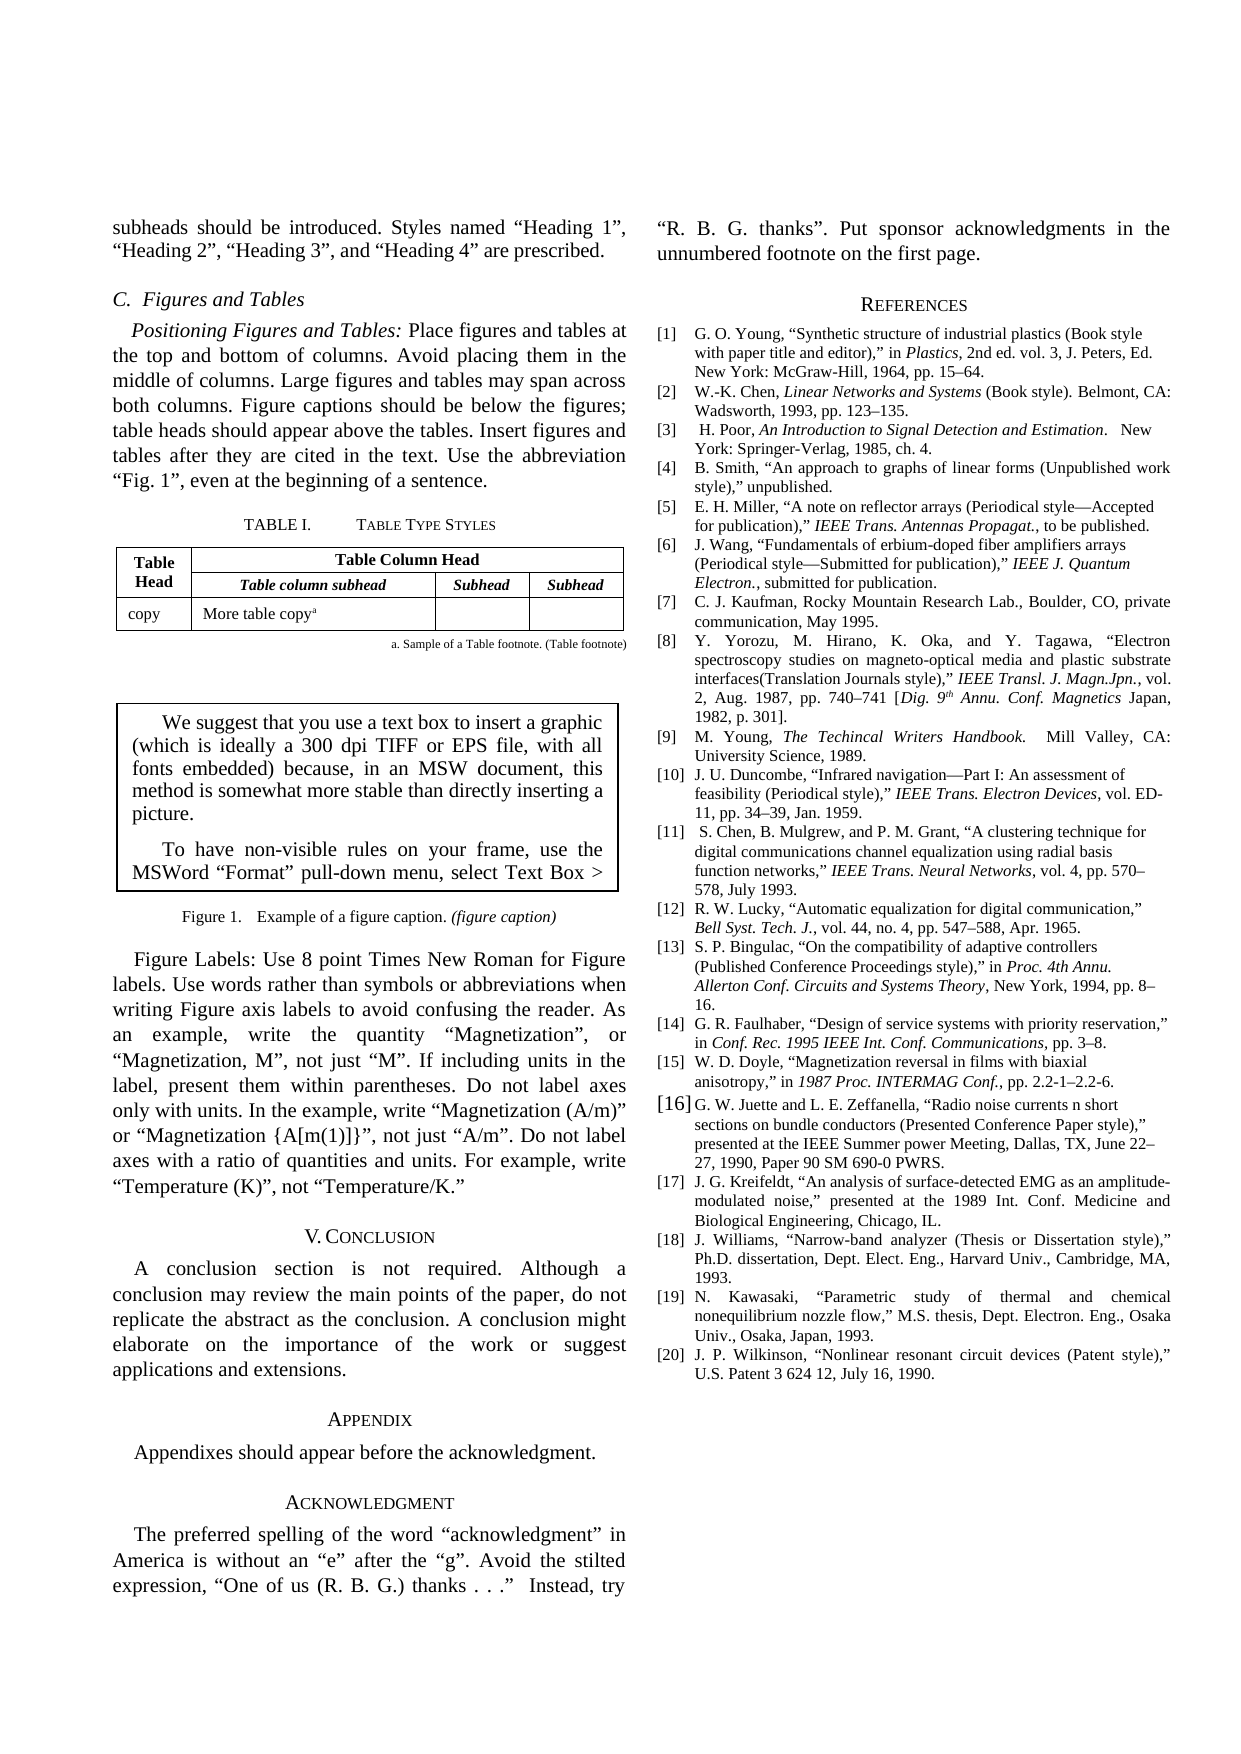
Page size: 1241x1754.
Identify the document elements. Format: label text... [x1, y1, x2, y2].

text Appendix [112, 1407, 627, 1431]
table_cell copy [117, 598, 191, 630]
list E. H. Miller, “A note on reflector arrays (Periodical style—Accepted for publication),” IEEE Trans. Antennas Propagat., to be published. [657, 496, 1171, 535]
text The preferred spelling of the word “acknowledgment” in America is without an “e” after the “g”. Avoid the stilted expression, “One of us (R. B. G.) thanks . . .” Instead, try “R. B. G. thanks”. Put sponsor acknowledgments in the unnumbered footnote on the first page. [112, 1522, 627, 1597]
text A conclusion section is not required. Although a conclusion may review the main points of the paper, do not replicate the abstract as the conclusion. A conclusion might elaborate on the importance of the work or suggest applications and extensions. [112, 1256, 627, 1381]
subtitle Conclusion [112, 1224, 627, 1248]
list J. U. Duncombe, “Infrared navigation—Part I: An assessment of feasibility (Periodical style),” IEEE Trans. Electron Devices, vol. ED-11, pp. 34–39, Jan. 1959. [657, 765, 1171, 822]
text Table Type Styles [112, 517, 627, 534]
table_header Table Column Head [192, 548, 623, 572]
list C. J. Kaufman, Rocky Mountain Research Lab., Boulder, CO, private communication, May 1995. [657, 592, 1171, 631]
list Y. Yorozu, M. Hirano, K. Oka, and Y. Tagawa, “Electron spectroscopy studies on magneto-optical media and plastic substrate interfaces(Translation Journals style),” IEEE Transl. J. Magn.Jpn., vol. 2, Aug. 1987, pp. 740–741 [Dig. 9th Annu. Conf. Magnetics Japan, 1982, p. 301]. [657, 631, 1171, 726]
table_header Table Head [117, 548, 191, 597]
subtitle Positioning Figures and Tables: Place figures and tables at the top and bottom of columns. Avoid placing them in the middle of columns. Large figures and tables may span across both columns. Figure captions should be below the figures; table heads should appear above the tables. Insert figures and tables after they are cited in the text. Use the abbreviation “Fig. 1”, even at the beginning of a sentence. [112, 317, 627, 492]
table_cell Subhead [436, 573, 529, 597]
list R. W. Lucky, “Automatic equalization for digital communication,” Bell Syst. Tech. J., vol. 44, no. 4, pp. 547–588, Apr. 1965. [657, 899, 1171, 937]
list J. P. Wilkinson, “Nonlinear resonant circuit devices (Patent style),” U.S. Patent 3 624 12, July 16, 1990. [657, 1344, 1171, 1383]
list J. Williams, “Narrow-band analyzer (Thesis or Dissertation style),” Ph.D. dissertation, Dept. Elect. Eng., Harvard Univ., Cambridge, MA, 1993. [657, 1229, 1171, 1287]
list M. Young, The Techincal Writers Handbook. Mill Valley, CA: University Science, 1989. [657, 726, 1171, 765]
table_cell More table copya [192, 598, 435, 630]
table_cell Table column subhead [192, 573, 435, 597]
list H. Poor, An Introduction to Signal Detection and Estimation. New York: Springer-Verlag, 1985, ch. 4. [657, 420, 1171, 458]
list S. Chen, B. Mulgrew, and P. M. Grant, “A clustering technique for digital communications channel equalization using radial basis function networks,” IEEE Trans. Neural Networks, vol. 4, pp. 570–578, July 1993. [657, 822, 1171, 899]
list G. O. Young, “Synthetic structure of industrial plastics (Book style with paper title and editor),” in Plastics, 2nd ed. vol. 3, J. Peters, Ed. New York: McGraw-Hill, 1964, pp. 15–64. [657, 324, 1171, 381]
list W. D. Doyle, “Magnetization reversal in films with biaxial anisotropy,” in 1987 Proc. INTERMAG Conf., pp. 2.2-1–2.2-6. [657, 1052, 1171, 1091]
text Appendixes should appear before the acknowledgment. [112, 1440, 627, 1464]
table_cell Subhead [530, 573, 623, 597]
subtitle C. Figures and Tables [112, 287, 627, 311]
list J. G. Kreifeldt, “An analysis of surface-detected EMG as an amplitude-modulated noise,” presented at the 1989 Int. Conf. Medicine and Biological Engineering, Chicago, IL. [657, 1172, 1171, 1229]
text Acknowledgment [112, 1490, 627, 1514]
text Example of a figure caption. (figure caption) [112, 687, 627, 926]
list S. P. Bingulac, “On the compatibility of adaptive controllers (Published Conference Proceedings style),” in Proc. 4th Annu. Allerton Conf. Circuits and Systems Theory, New York, 1994, pp. 8–16. [657, 937, 1171, 1014]
text References [657, 291, 1171, 316]
list B. Smith, “An approach to graphs of linear forms (Unpublished work style),” unpublished. [657, 458, 1171, 496]
table_cell [436, 598, 529, 630]
text Figure Labels: Use 8 point Times New Roman for Figure labels. Use words rather than symbols or abbreviations when writing Figure axis labels to avoid confusing the reader. As an example, write the quantity “Magnetization”, or “Magnetization, M”, not just “M”. If including units in the label, present them within parentheses. Do not label axes only with units. In the example, write “Magnetization (A/m)” or “Magnetization {A[m(1)]}”, not just “A/m”. Do not label axes with a ratio of quantities and units. For example, write “Temperature (K)”, not “Temperature/K.” [112, 947, 627, 1198]
list G. W. Juette and L. E. Zeffanella, “Radio noise currents n short sections on bundle conductors (Presented Conference Paper style),” presented at the IEEE Summer power Meeting, Dallas, TX, June 22–27, 1990, Paper 90 SM 690-0 PWRS. [657, 1091, 1171, 1172]
text a. Sample of a Table footnote. (Table footnote) [112, 637, 627, 651]
list J. Wang, “Fundamentals of erbium-doped fiber amplifiers arrays (Periodical style—Submitted for publication),” IEEE J. Quantum Electron., submitted for publication. [657, 535, 1171, 592]
table_cell [530, 598, 623, 630]
list G. R. Faulhaber, “Design of service systems with priority reservation,” in Conf. Rec. 1995 IEEE Int. Conf. Communications, pp. 3–8. [657, 1014, 1171, 1052]
list N. Kawasaki, “Parametric study of thermal and chemical nonequilibrium nozzle flow,” M.S. thesis, Dept. Electron. Eng., Osaka Univ., Osaka, Japan, 1993. [657, 1287, 1171, 1344]
list W.-K. Chen, Linear Networks and Systems (Book style). Belmont, CA: Wadsworth, 1993, pp. 123–135. [657, 381, 1171, 420]
text The preferred spelling of the word “acknowledgment” in America is without an “e” after the “g”. Avoid the stilted expression, “One of us (R. B. G.) thanks . . .” Instead, try “R. B. G. thanks”. Put sponsor acknowledgments in the unnumbered footnote on the first page. [657, 216, 1171, 265]
